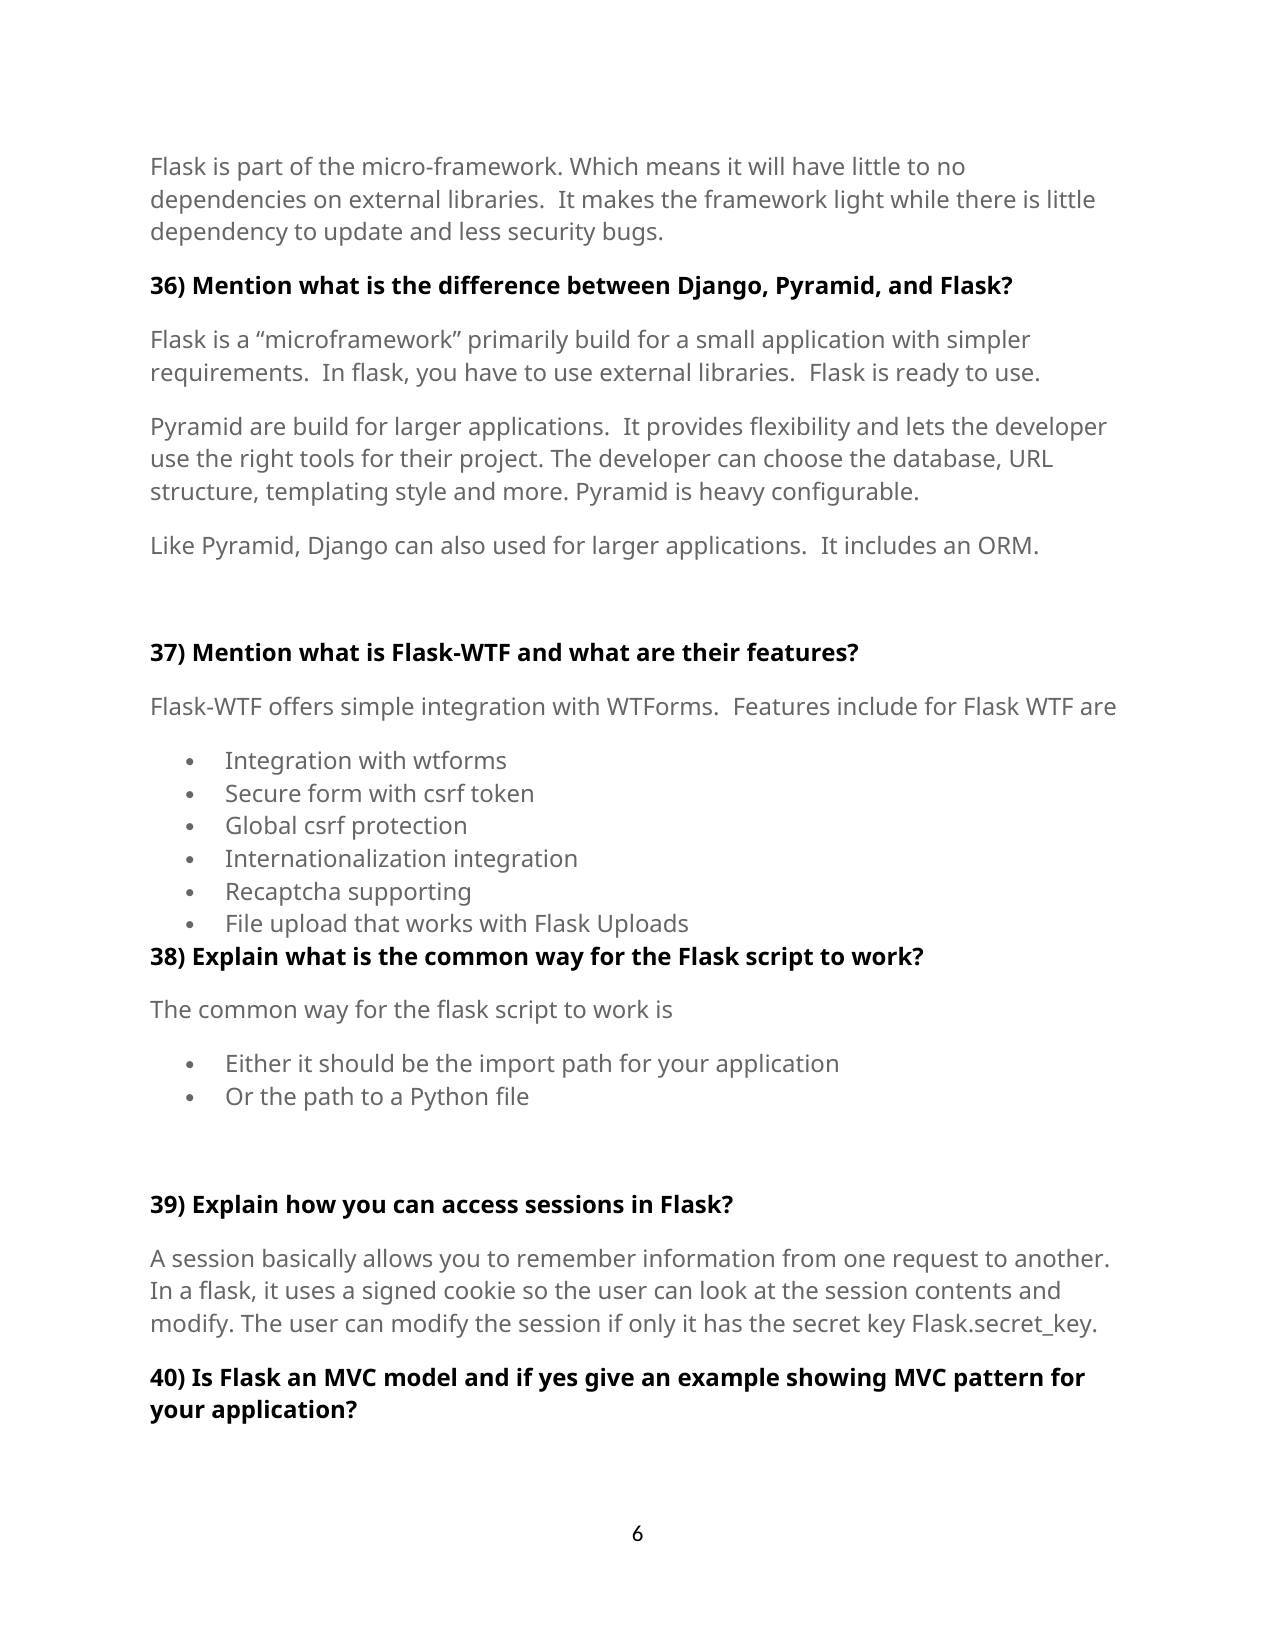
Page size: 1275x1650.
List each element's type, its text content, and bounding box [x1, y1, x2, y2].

text Flask is part of the micro-framework. Which means it will have little to no dependencies on external libraries. It makes the framework light while there is little dependency to update and less security bugs. [150, 150, 1125, 248]
list Recaptcha supporting [186, 874, 1125, 907]
list Internationalization integration [186, 842, 1125, 874]
text 36) Mention what is the difference between Django, Pyramid, and Flask? [150, 269, 1125, 302]
text 40) Is Flask an MVC model and if yes give an example showing MVC pattern for your application? [150, 1360, 1125, 1426]
text Flask-WTF offers simple integration with WTForms. Features include for Flask WTF are [150, 690, 1125, 723]
text 37) Mention what is Flask-WTF and what are their features? [150, 636, 1125, 669]
text Pyramid are build for larger applications. It provides flexibility and lets the developer use the right tools for their project. The developer can choose the database, URL structure, templating style and more. Pyramid is heavy configurable. [150, 409, 1125, 507]
list Secure form with csrf token [186, 776, 1125, 809]
text 38) Explain what is the common way for the Flask script to work? [150, 939, 1125, 972]
list Global csrf protection [186, 809, 1125, 842]
text 39) Explain how you can access sessions in Flask? [150, 1187, 1125, 1220]
list Either it should be the import path for your application [186, 1047, 1125, 1080]
list File upload that works with Flask Uploads [186, 907, 1125, 939]
text A session basically allows you to remember information from one request to another. In a flask, it uses a signed cookie so the user can look at the session contents and modify. The user can modify the session if only it has the secret key Flask.secret_key. [150, 1241, 1125, 1339]
text The common way for the flask script to work is [150, 993, 1125, 1026]
list Integration with wtforms [186, 744, 1125, 776]
text Flask is a “microframework” primarily build for a small application with simpler requirements. In flask, you have to use external libraries. Flask is ready to use. [150, 323, 1125, 388]
list Or the path to a Python file [186, 1080, 1125, 1112]
text Like Pyramid, Django can also used for larger applications. It includes an ORM. [150, 528, 1125, 561]
